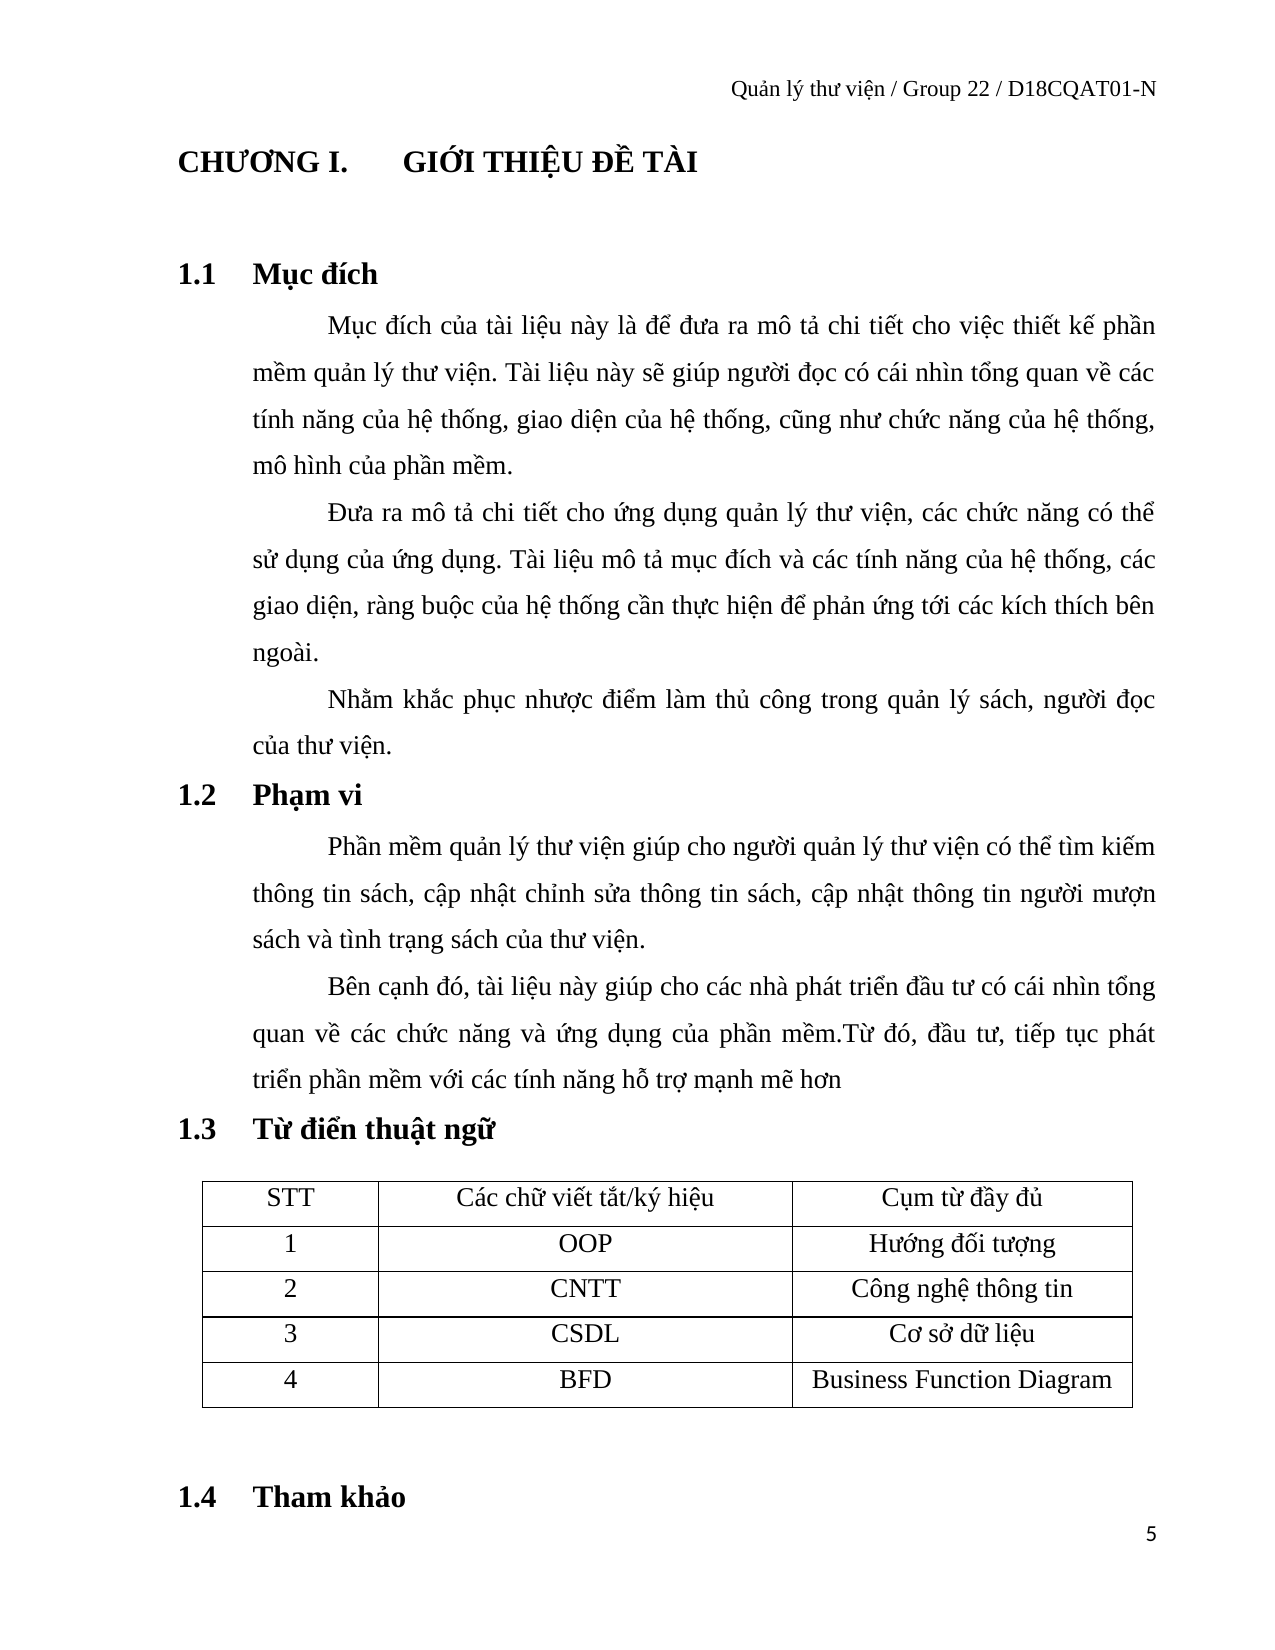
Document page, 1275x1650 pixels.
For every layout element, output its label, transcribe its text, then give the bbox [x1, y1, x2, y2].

table_cell Cơ sở dữ liệu [793, 1318, 1132, 1362]
table_cell BFD [379, 1363, 792, 1407]
table_cell OOP [379, 1227, 792, 1271]
table_cell CSDL [379, 1318, 792, 1362]
subtitle CHƯƠNG I. GIỚI THIỆU ĐỀ TÀI [177, 143, 1157, 179]
table_header Các chữ viết tắt/ký hiệu [379, 1182, 792, 1226]
list Từ điển thuật ngữ [177, 1110, 1157, 1146]
table_header STT [203, 1182, 378, 1226]
list Phạm vi [177, 776, 1157, 812]
list Bên cạnh đó, tài liệu này giúp cho các nhà phát triển đầu tư có cái nhìn tổng quan về các chức năng và ứng dụng của phần mềm.Từ đó, đầu tư, tiếp tục phát triển phần mềm với các tính năng hỗ trợ mạnh mẽ hơn [252, 970, 1157, 1094]
table_cell 3 [203, 1318, 378, 1362]
list Đưa ra mô tả chi tiết cho ứng dụng quản lý thư viện, các chức năng có thể sử dụng của ứng dụng. Tài liệu mô tả mục đích và các tính năng của hệ thống, các giao diện, ràng buộc của hệ thống cần thực hiện để phản ứng tới các kích thích bên ngoài. [252, 496, 1157, 667]
list Mục đích [177, 256, 1157, 292]
table_cell CNTT [379, 1272, 792, 1316]
list Mục đích của tài liệu này là để đưa ra mô tả chi tiết cho việc thiết kế phần mềm quản lý thư viện. Tài liệu này sẽ giúp người đọc có cái nhìn tổng quan về các tính năng của hệ thống, giao diện của hệ thống, cũng như chức năng của hệ thống, mô hình của phần mềm. [252, 309, 1157, 481]
list Nhằm khắc phục nhược điểm làm thủ công trong quản lý sách, người đọc của thư viện. [252, 683, 1157, 761]
table_cell Công nghệ thông tin [793, 1272, 1132, 1316]
table_cell 2 [203, 1272, 378, 1316]
table_cell 4 [203, 1363, 378, 1407]
table_header Cụm từ đầy đủ [793, 1182, 1132, 1226]
list Tham khảo [177, 1479, 1157, 1514]
list Phần mềm quản lý thư viện giúp cho người quản lý thư viện có thể tìm kiếm thông tin sách, cập nhật chỉnh sửa thông tin sách, cập nhật thông tin người mượn sách và tình trạng sách của thư viện. [252, 830, 1157, 954]
table_cell Business Function Diagram [793, 1363, 1132, 1407]
table_cell 1 [203, 1227, 378, 1271]
table_cell Hướng đối tượng [793, 1227, 1132, 1271]
